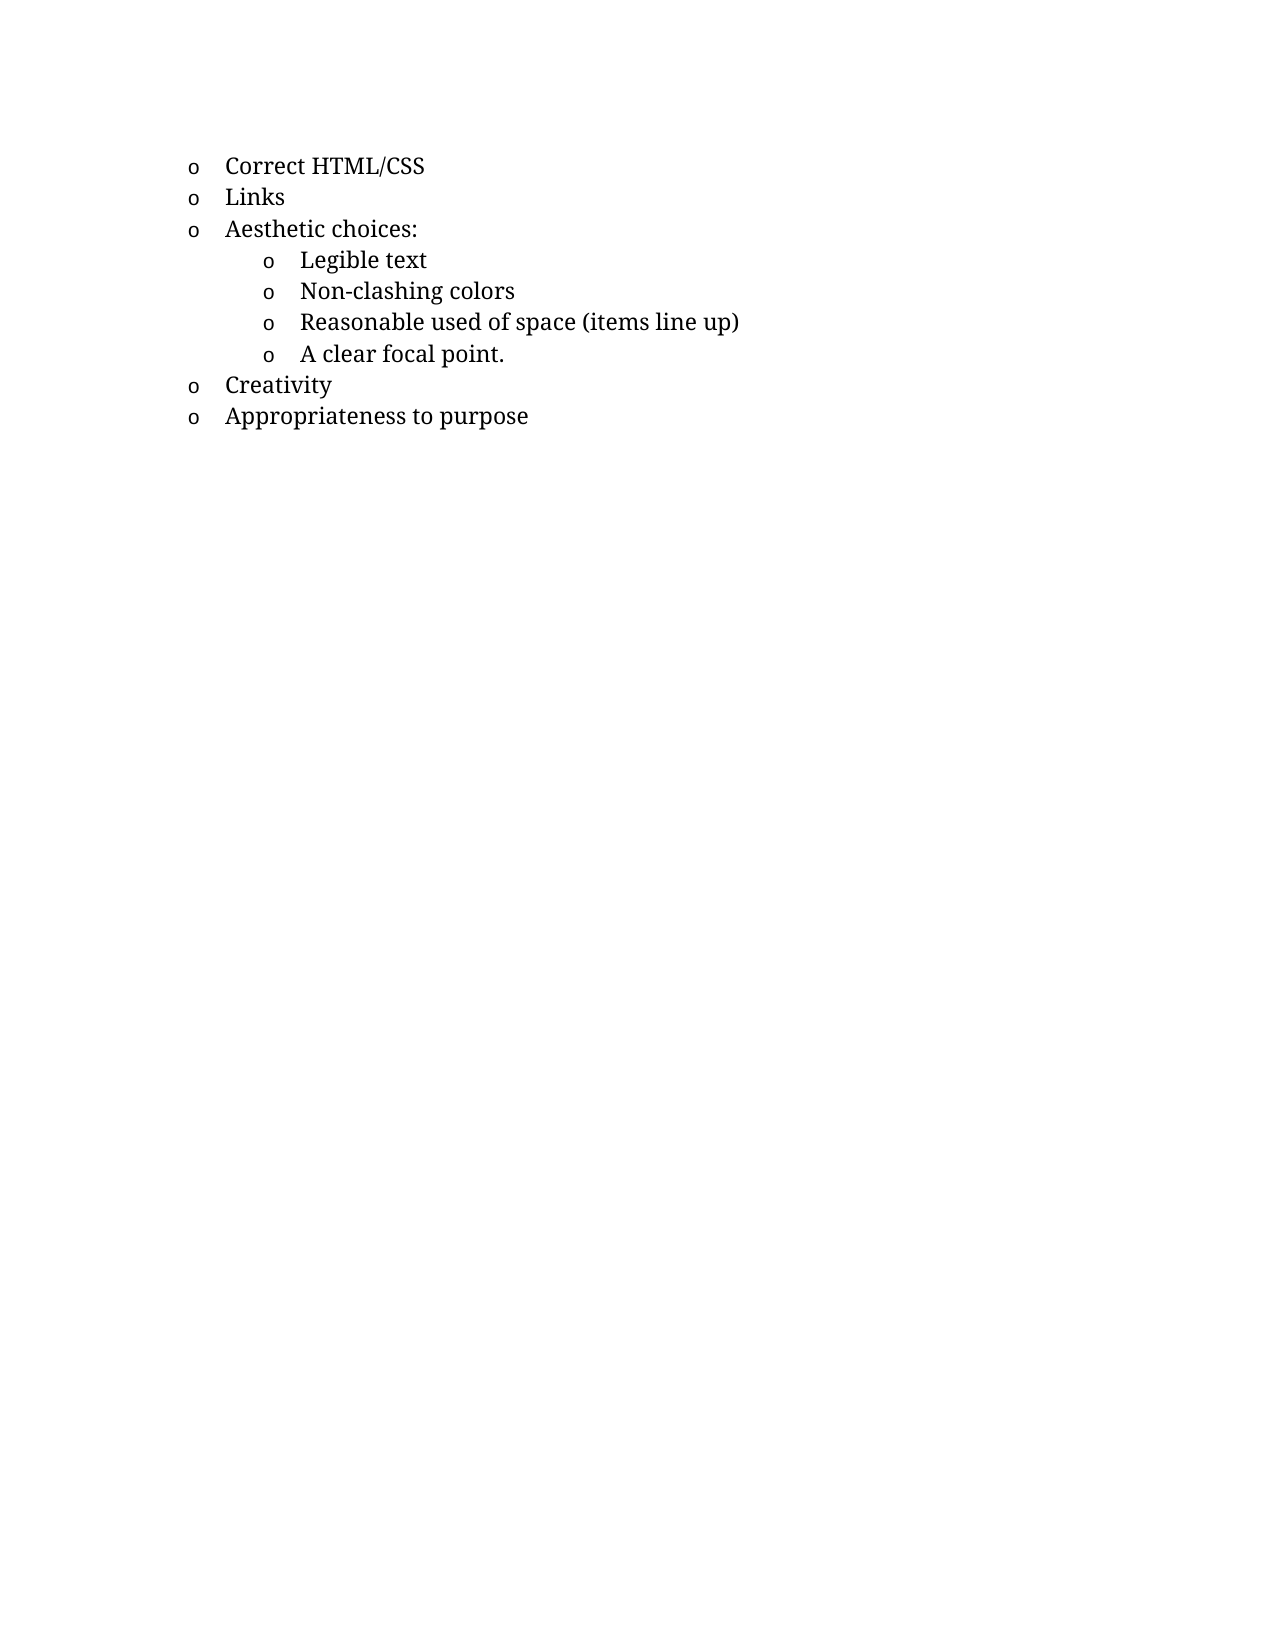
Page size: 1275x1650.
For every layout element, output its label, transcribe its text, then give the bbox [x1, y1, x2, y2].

list Legible text [262, 244, 1125, 275]
list Non-clashing colors [262, 275, 1125, 306]
list Aesthetic choices: [187, 212, 1125, 244]
list Creativity [187, 369, 1125, 400]
list Reasonable used of space (items line up) [262, 306, 1125, 337]
list Correct HTML/CSS [187, 150, 1125, 181]
list Links [187, 181, 1125, 212]
list A clear focal point. [262, 337, 1125, 369]
list Appropriateness to purpose [187, 400, 1125, 431]
